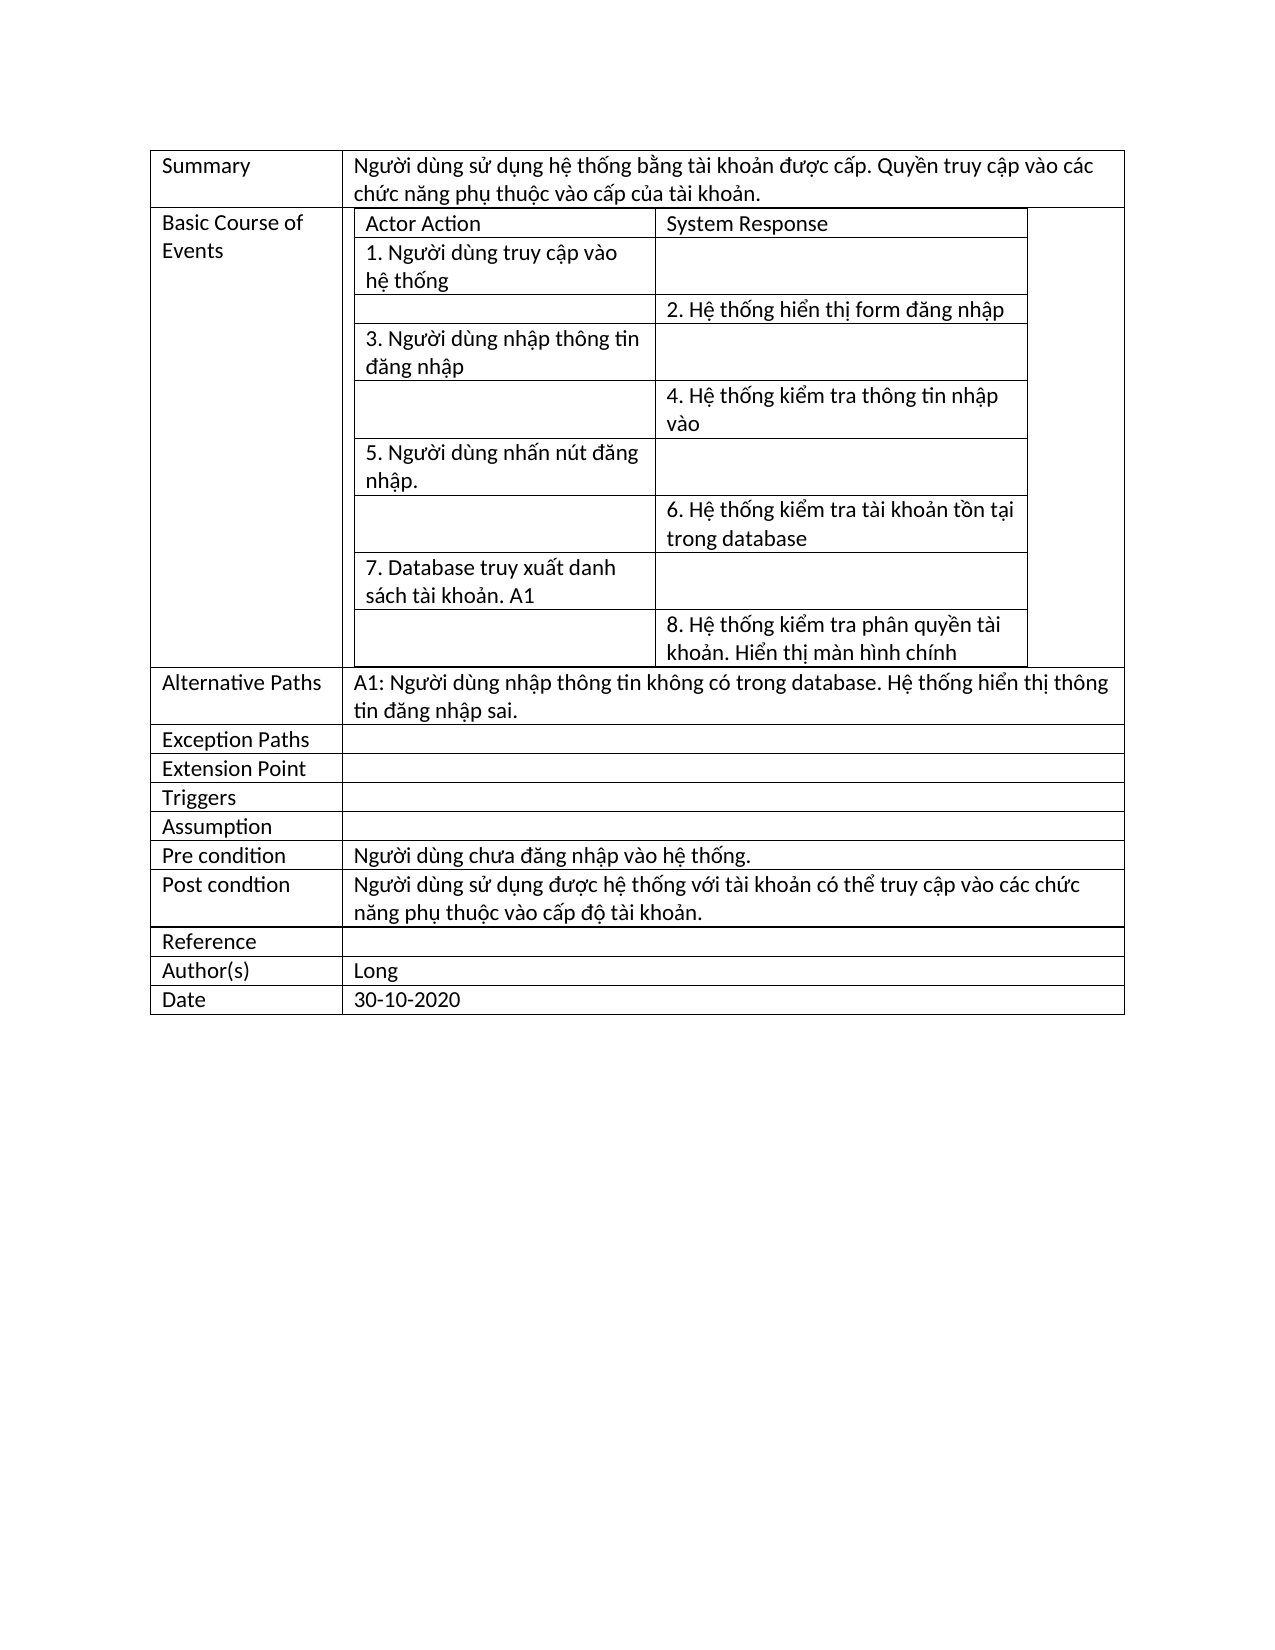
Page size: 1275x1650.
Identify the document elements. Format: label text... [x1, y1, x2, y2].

table_cell [656, 381, 1027, 438]
table_cell A1: Người dùng nhập thông tin không có trong database. Hệ thống hiển thị thông tin đăng nhập sai. [343, 668, 1124, 724]
table_cell Triggers [151, 783, 342, 811]
table_cell Long [343, 957, 1124, 984]
table_cell Assumption [151, 812, 342, 840]
table_cell Extension Point [151, 754, 342, 782]
table_cell [343, 725, 1124, 753]
table_cell Người dùng sử dụng hệ thống bằng tài khoản được cấp. Quyền truy cập vào các chức năng phụ thuộc vào cấp của tài khoản. [343, 151, 1124, 207]
table_cell Post condtion [151, 870, 342, 926]
table_cell [355, 439, 655, 495]
table_cell Exception Paths [151, 725, 342, 753]
table_cell [656, 324, 1027, 380]
table_cell Date [151, 986, 342, 1014]
table_cell [343, 754, 1124, 782]
table_cell Basic Course of Events [151, 208, 342, 667]
table_cell [355, 209, 655, 237]
table_cell [656, 295, 1027, 323]
table_cell [355, 295, 655, 323]
table_cell [656, 439, 1027, 495]
table_cell Alternative Paths [151, 668, 342, 724]
table_cell [355, 553, 655, 609]
table_cell [1028, 208, 1124, 667]
table_cell Reference [151, 928, 342, 956]
table_cell Author(s) [151, 957, 342, 984]
table_cell [343, 812, 1124, 840]
table_cell [656, 496, 1027, 552]
table_cell [355, 496, 655, 552]
table_cell [355, 324, 655, 380]
table_cell Người dùng chưa đăng nhập vào hệ thống. [343, 841, 1124, 869]
table_cell Người dùng sử dụng được hệ thống với tài khoản có thể truy cập vào các chức năng phụ thuộc vào cấp độ tài khoản. [343, 870, 1124, 926]
table_cell [343, 928, 1124, 956]
table_cell [656, 553, 1027, 609]
table_cell [343, 783, 1124, 811]
table_cell [355, 381, 655, 438]
table_cell Pre condition [151, 841, 342, 869]
table_cell [656, 610, 1027, 666]
table_cell [343, 208, 354, 667]
table_cell [355, 238, 655, 294]
table_cell [656, 209, 1027, 237]
table_cell [656, 238, 1027, 294]
table_cell [355, 610, 655, 666]
table_cell Summary [151, 151, 342, 207]
table_cell 30-10-2020 [343, 986, 1124, 1014]
